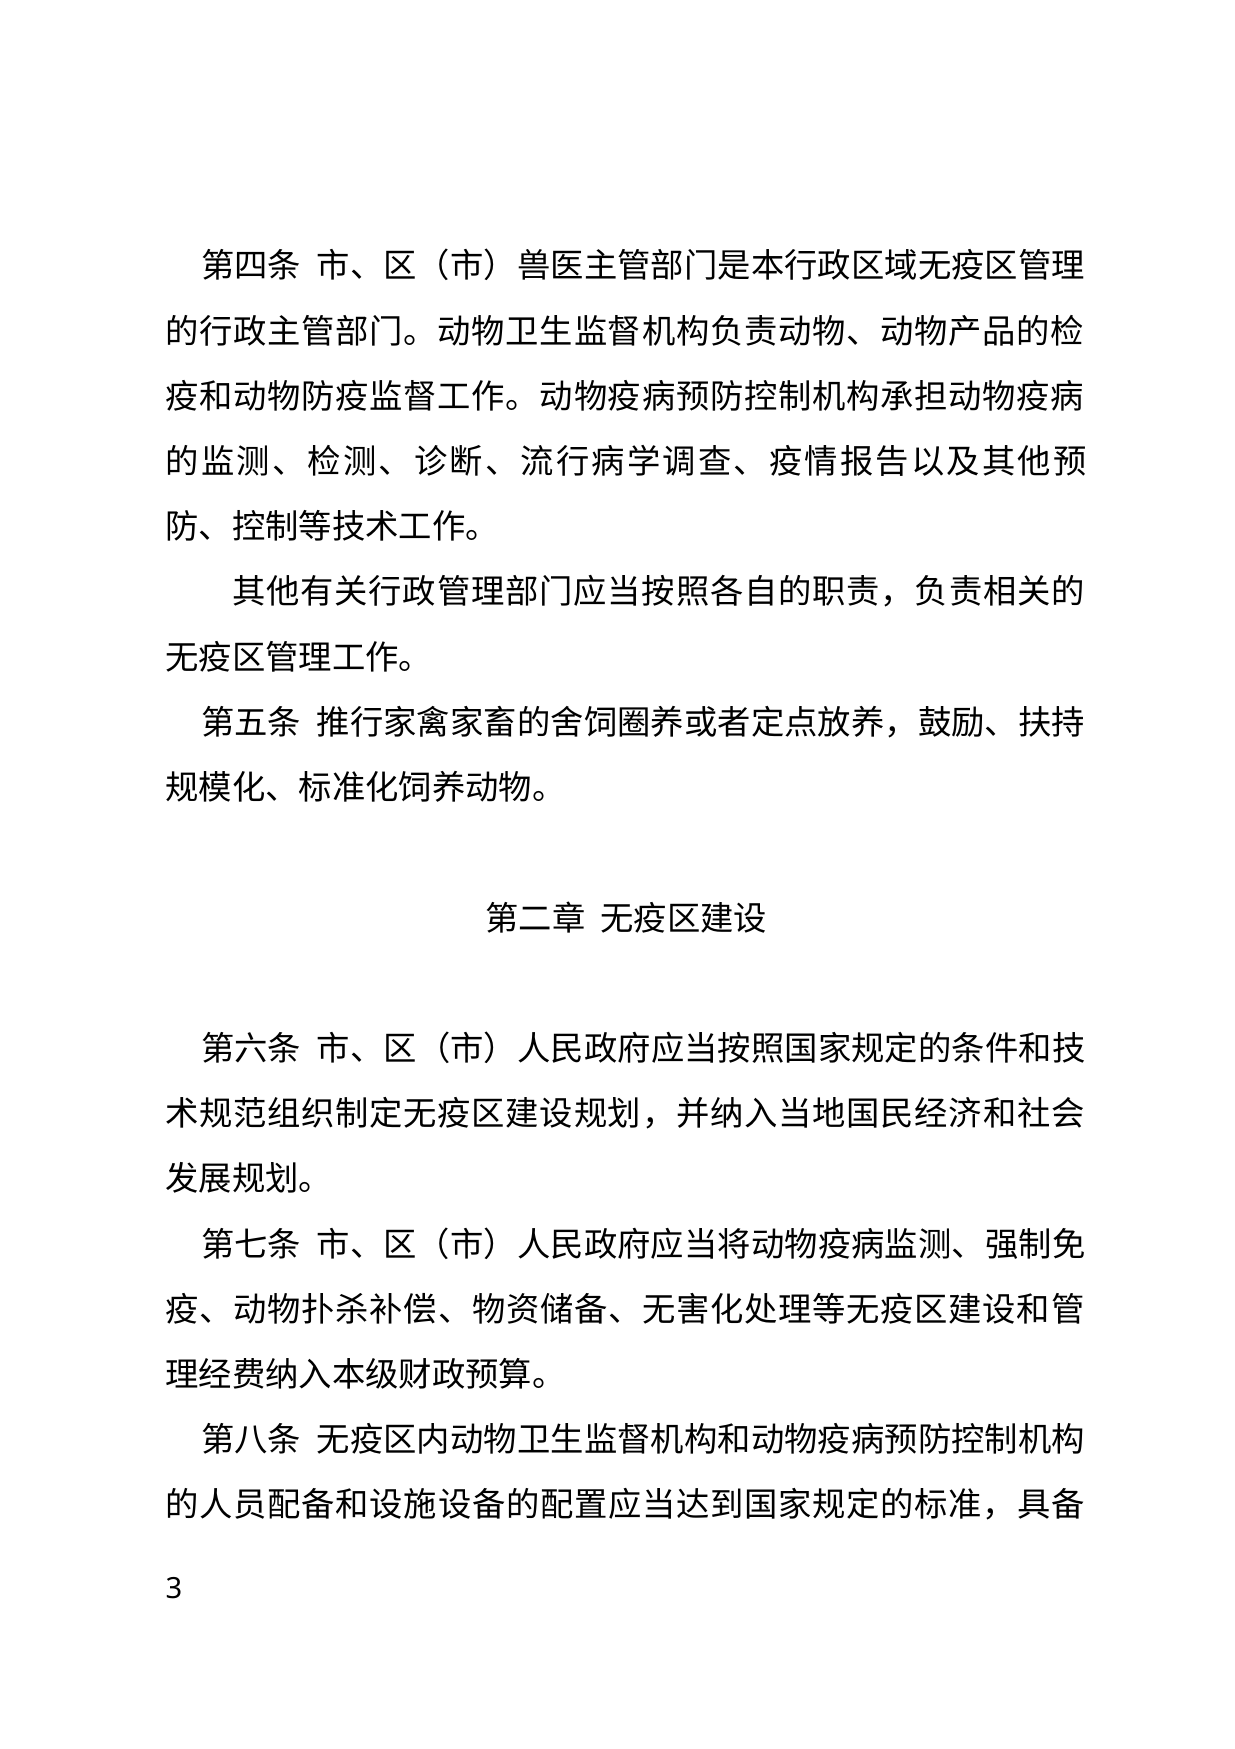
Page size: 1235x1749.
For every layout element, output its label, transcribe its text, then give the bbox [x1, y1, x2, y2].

text 第二章 无疫区建设 [165, 883, 1087, 948]
text 第六条 市、区（市）人民政府应当按照国家规定的条件和技术规范组织制定无疫区建设规划，并纳入当地国民经济和社会发展规划。 [165, 1013, 1087, 1209]
text 第四条 市、区（市）兽医主管部门是本行政区域无疫区管理的行政主管部门。动物卫生监督机构负责动物、动物产品的检疫和动物防疫监督工作。动物疫病预防控制机构承担动物疫病的监测、检测、诊断、流行病学调查、疫情报告以及其他预防、控制等技术工作。 [165, 231, 1087, 557]
text 第七条 市、区（市）人民政府应当将动物疫病监测、强制免疫、动物扑杀补偿、物资储备、无害化处理等无疫区建设和管理经费纳入本级财政预算。 [165, 1209, 1087, 1404]
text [165, 1404, 1087, 1535]
text 其他有关行政管理部门应当按照各自的职责，负责相关的无疫区管理工作。 [165, 557, 1087, 687]
text 第五条 推行家禽家畜的舍饲圈养或者定点放养，鼓励、扶持规模化、标准化饲养动物。 [165, 687, 1087, 818]
